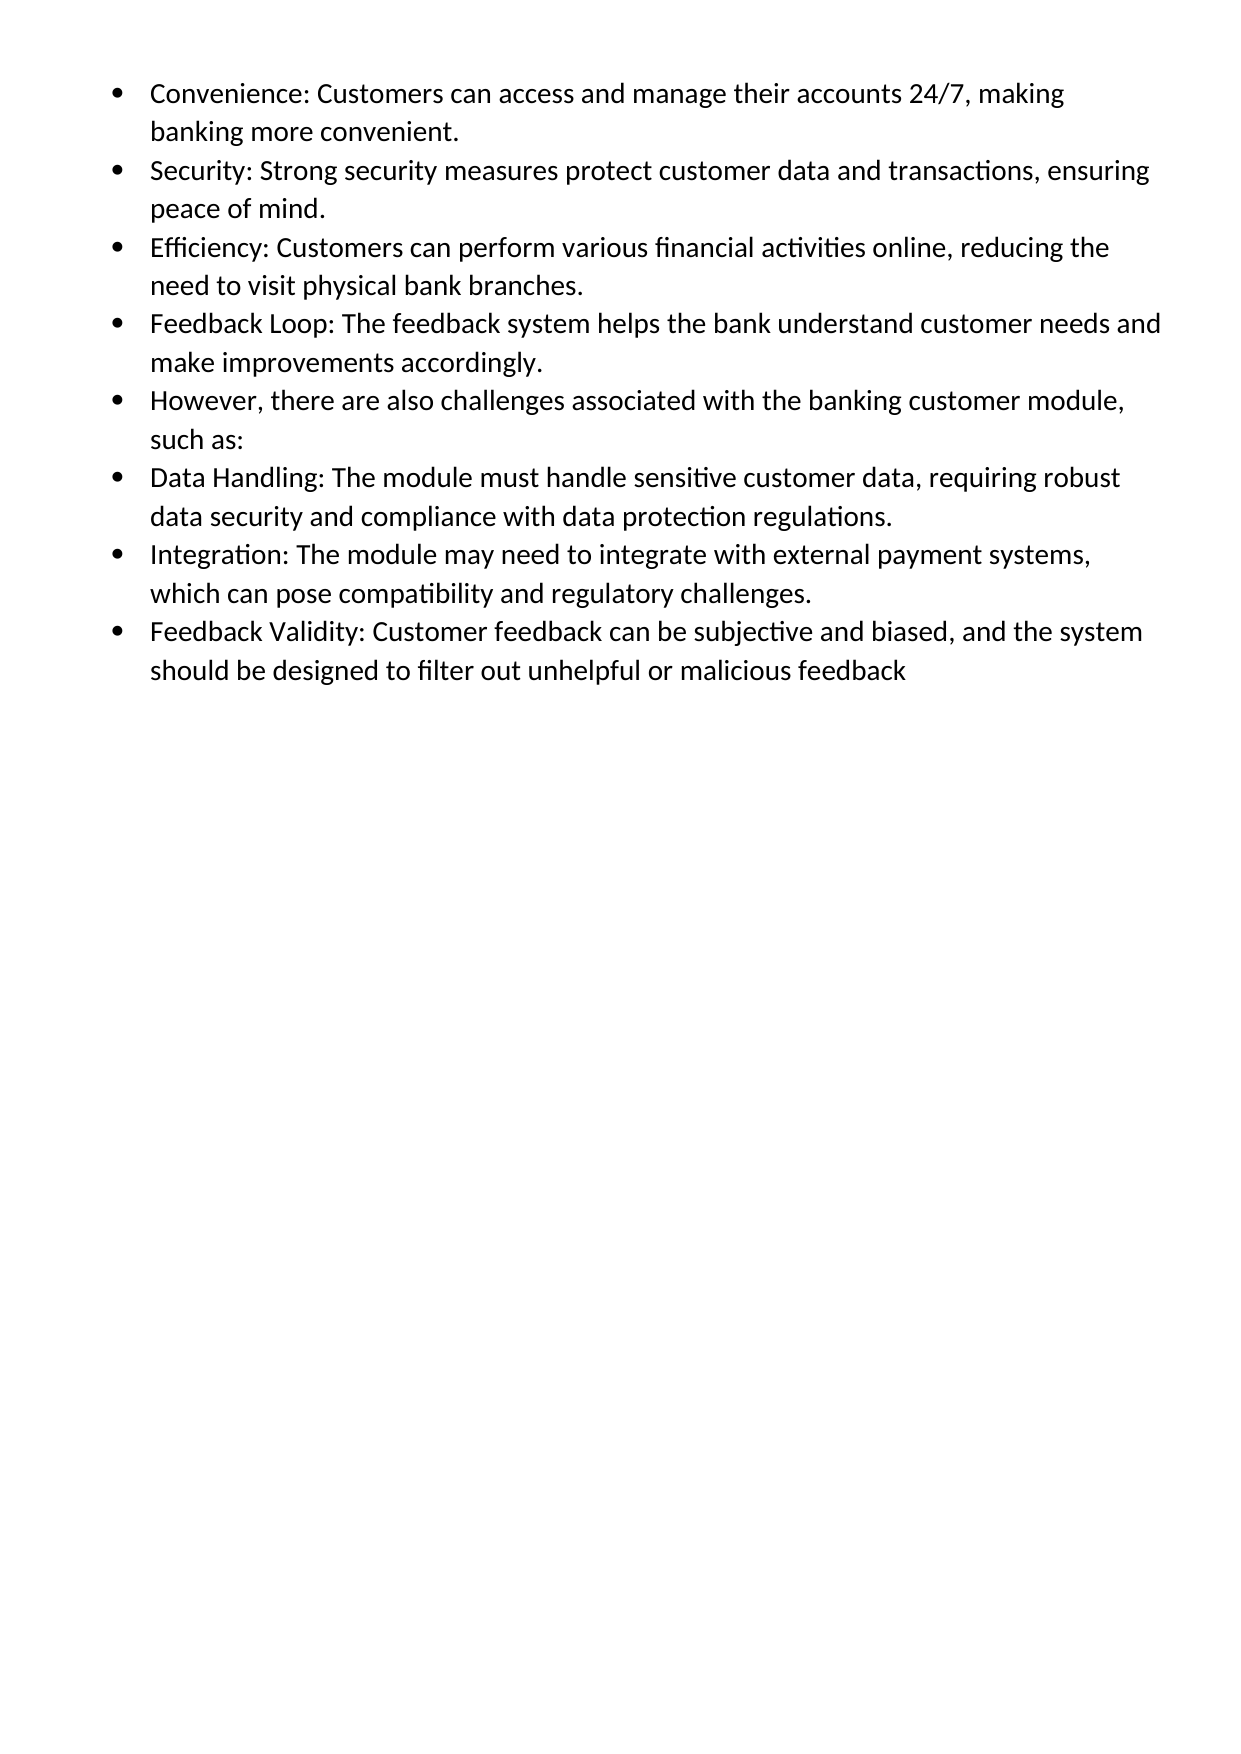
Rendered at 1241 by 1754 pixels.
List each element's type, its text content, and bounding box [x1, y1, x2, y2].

list Security: Strong security measures protect customer data and transactions, ensuring peace of mind. [112, 152, 1165, 226]
list Convenience: Customers can access and manage their accounts 24/7, making banking more convenient. [112, 75, 1165, 149]
list Feedback Loop: The feedback system helps the bank understand customer needs and make improvements accordingly. [112, 306, 1165, 380]
list Data Handling: The module must handle sensitive customer data, requiring robust data security and compliance with data protection regulations. [112, 459, 1165, 533]
list Feedback Validity: Customer feedback can be subjective and biased, and the system should be designed to filter out unhelpful or malicious feedback [112, 613, 1165, 687]
list Efficiency: Customers can perform various financial activities online, reducing the need to visit physical bank branches. [112, 229, 1165, 303]
list Integration: The module may need to integrate with external payment systems, which can pose compatibility and regulatory challenges. [112, 536, 1165, 610]
list However, there are also challenges associated with the banking customer module, such as: [112, 382, 1165, 457]
